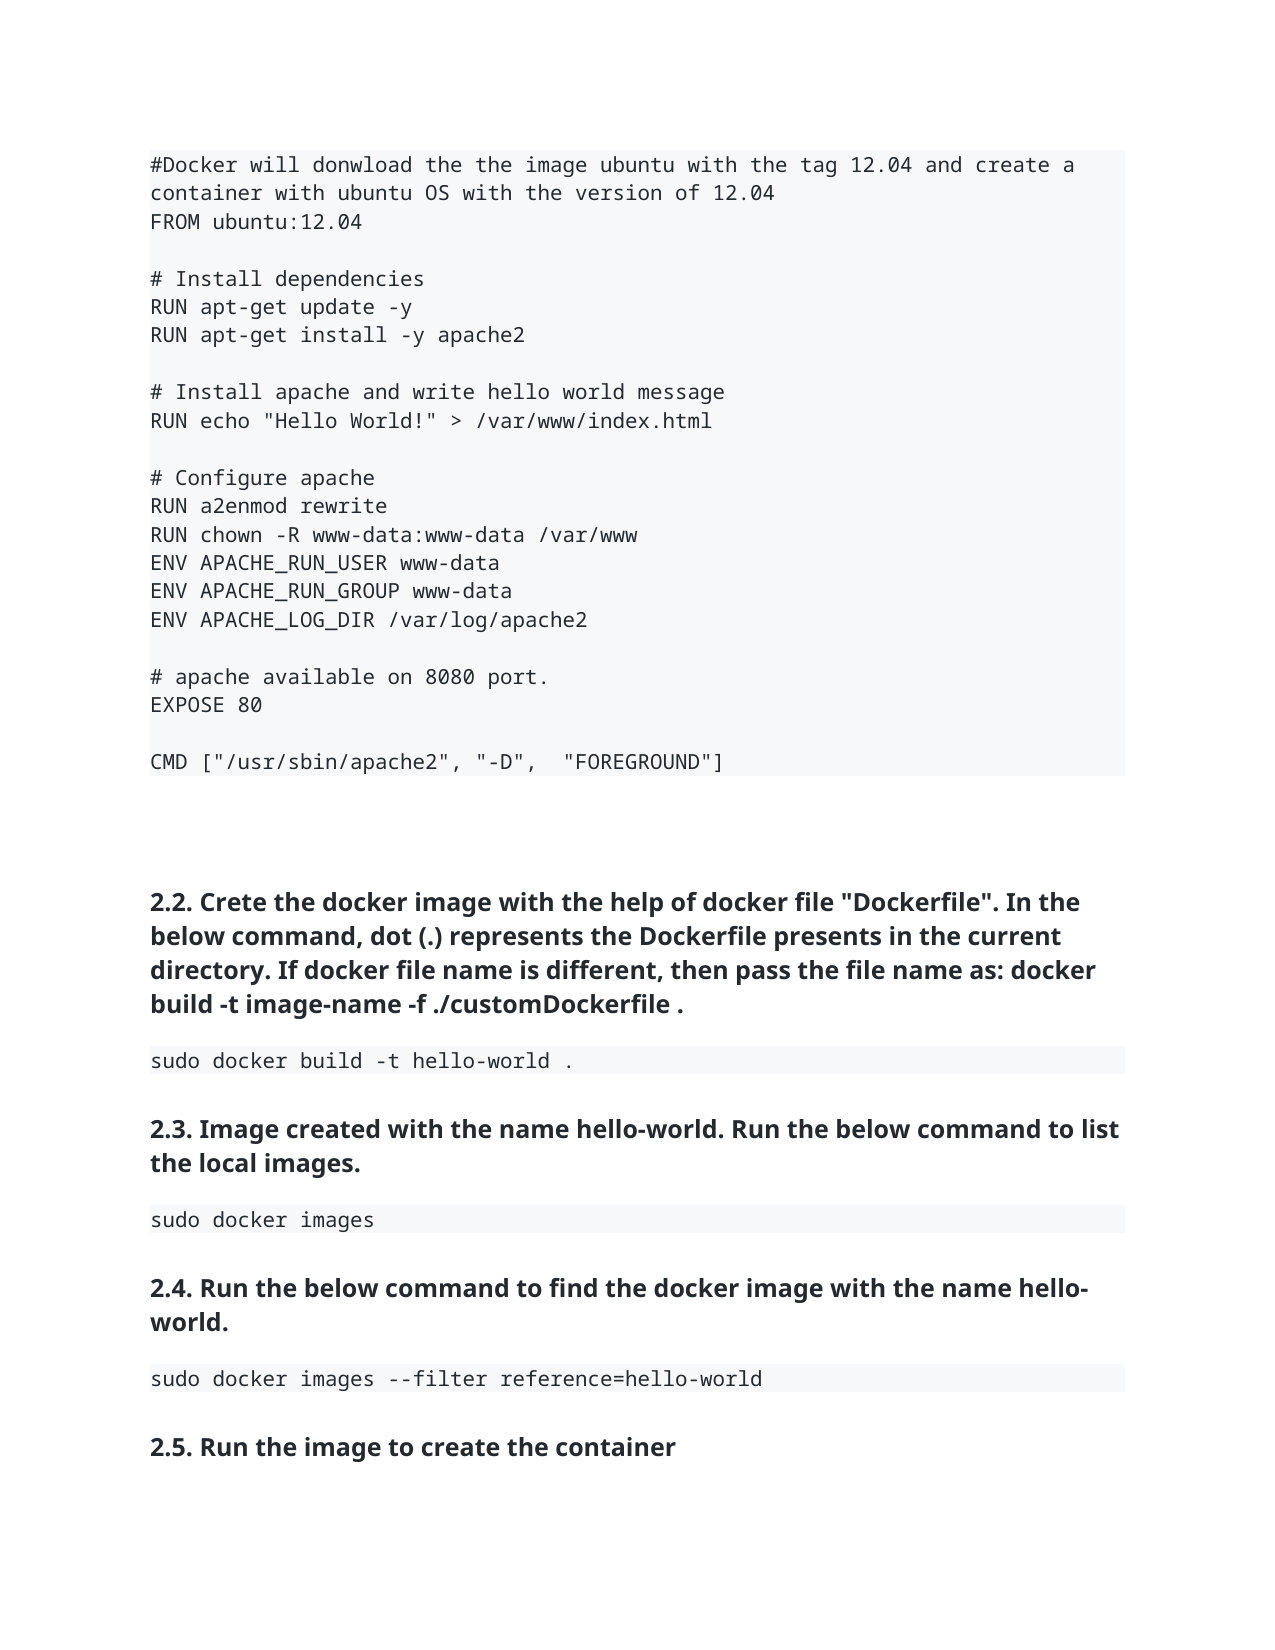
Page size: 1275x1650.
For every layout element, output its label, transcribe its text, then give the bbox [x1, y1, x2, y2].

subtitle 2.2. Crete the docker image with the help of docker file "Dockerfile". In the below command, dot (.) represents the Dockerfile presents in the current directory. If docker file name is different, then pass the file name as: docker build -t image-name -f ./customDockerfile . [150, 885, 1125, 1021]
text ENV APACHE_LOG_DIR /var/log/apache2 [150, 605, 1125, 633]
text sudo docker images --filter reference=hello-world [150, 1364, 1125, 1392]
text ENV APACHE_RUN_GROUP www-data [150, 577, 1125, 605]
text # Install dependencies [150, 264, 1125, 292]
text RUN chown -R www-data:www-data /var/www [150, 520, 1125, 548]
text CMD ["/usr/sbin/apache2", "-D", "FOREGROUND"] [150, 747, 1125, 776]
text #Docker will donwload the the image ubuntu with the tag 12.04 and create a container with ubuntu OS with the version of 12.04 [150, 150, 1125, 207]
text sudo docker build -t hello-world . [150, 1046, 1125, 1074]
subtitle 2.4. Run the below command to find the docker image with the name hello-world. [150, 1271, 1125, 1339]
text # Configure apache [150, 463, 1125, 491]
subtitle 2.3. Image created with the name hello-world. Run the below command to list the local images. [150, 1112, 1125, 1180]
text # apache available on 8080 port. [150, 662, 1125, 690]
text RUN apt-get update -y [150, 292, 1125, 321]
subtitle 2.5. Run the image to create the container [150, 1430, 1125, 1464]
text RUN echo "Hello World!" > /var/www/index.html [150, 406, 1125, 434]
text sudo docker images [150, 1205, 1125, 1233]
text ENV APACHE_RUN_USER www-data [150, 548, 1125, 577]
text FROM ubuntu:12.04 [150, 207, 1125, 235]
text RUN apt-get install -y apache2 [150, 321, 1125, 349]
text # Install apache and write hello world message [150, 377, 1125, 406]
text EXPOSE 80 [150, 690, 1125, 719]
text RUN a2enmod rewrite [150, 491, 1125, 520]
